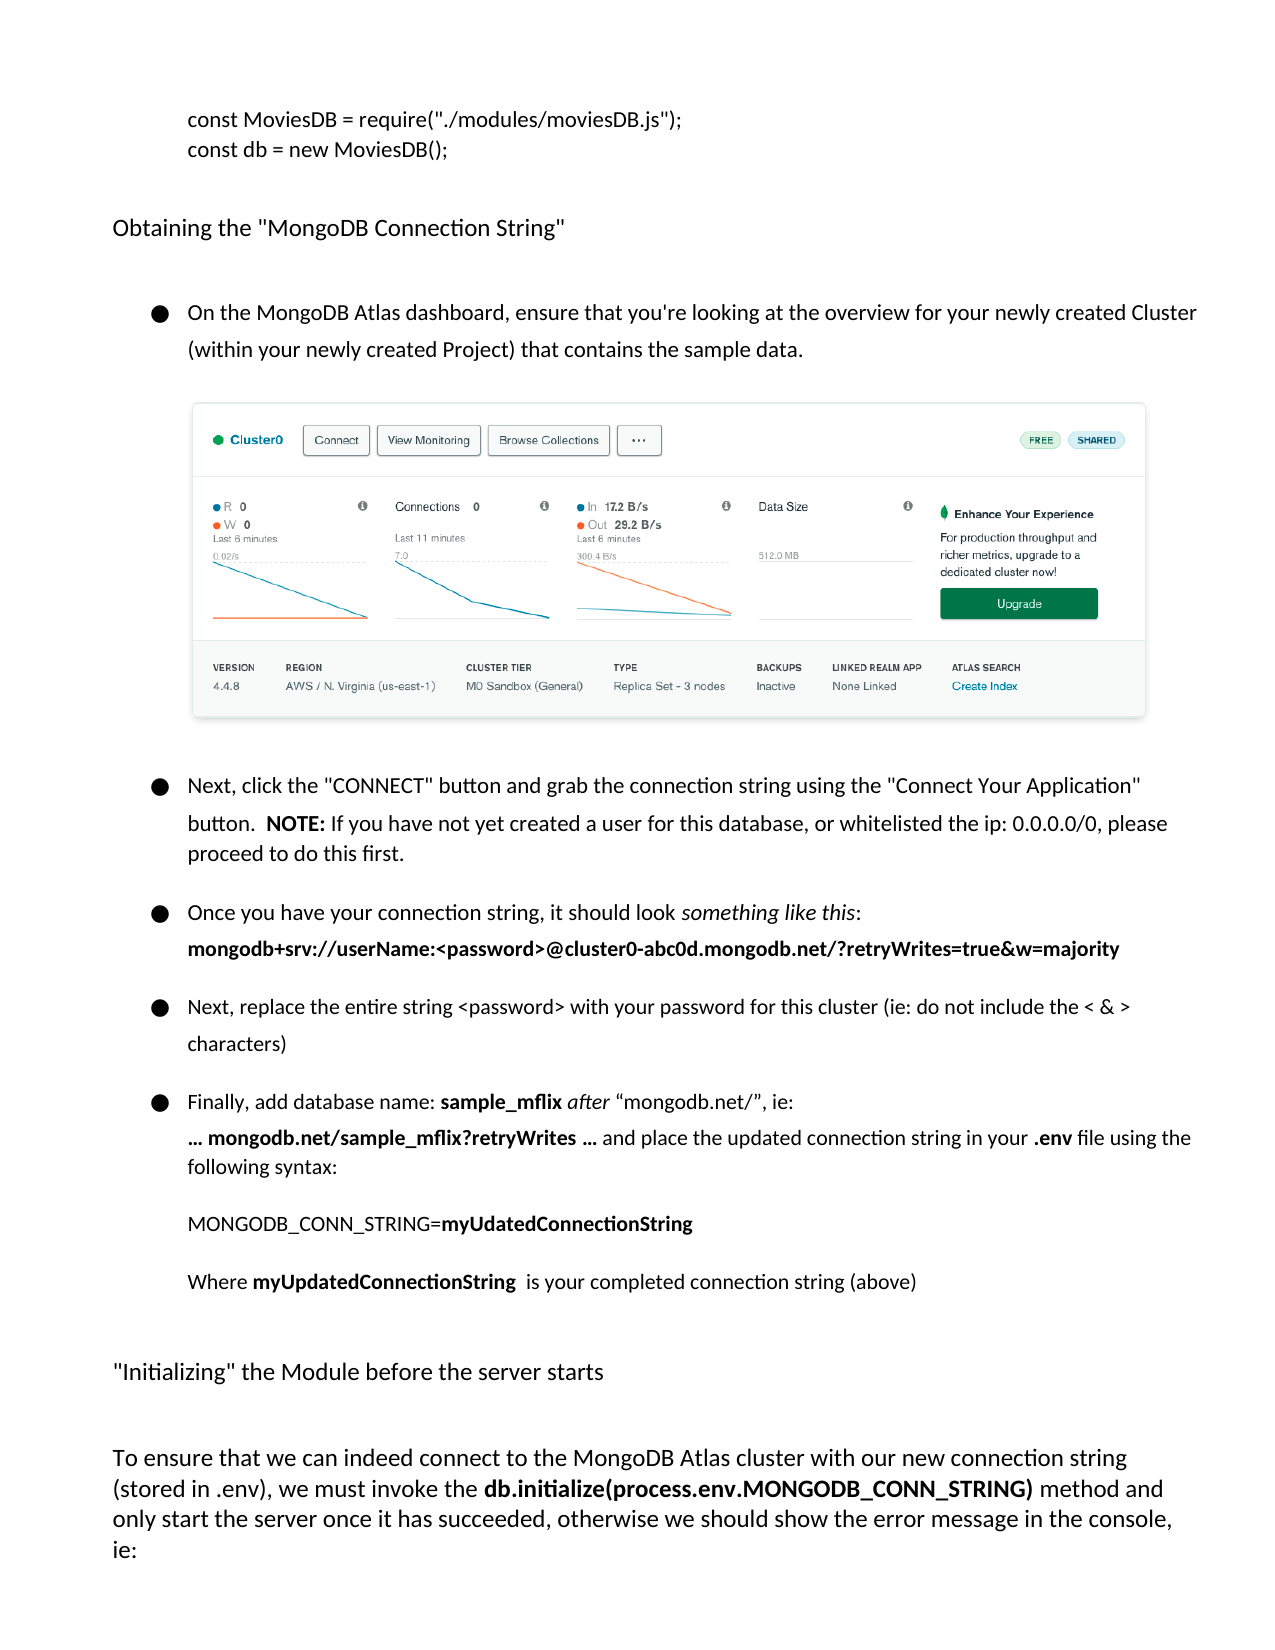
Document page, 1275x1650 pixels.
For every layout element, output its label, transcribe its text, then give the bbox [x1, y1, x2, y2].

picture [187, 395, 1151, 725]
text To ensure that we can indeed connect to the MongoDB Atlas cluster with our new connection string (stored in .env), we must invoke the db.initialize(process.env.MONGODB_CONN_STRING) method and only start the server once it has succeeded, otherwise we should show the error message in the console, ie: [112, 1442, 1200, 1564]
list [150, 75, 1200, 133]
list Finally, add database name: sample_mflix after “mongodb.net/”, ie: … mongodb.net/sample_mflix?retryWrites … and place the updated connection string in your .env file using the following syntax: MONGODB_CONN_STRING=myUdatedConnectionString Where myUpdatedConnectionString is your completed connection string (above) [150, 1075, 1200, 1295]
list Next, click the "CONNECT" button and grab the connection string using the "Connect Your Application" button. NOTE: If you have not yet created a user for this database, or whitelisted the ip: 0.0.0.0/0, please proceed to do this first. [150, 760, 1200, 867]
text "Initializing" the Module before the server starts [112, 1356, 1200, 1387]
list Once you have your connection string, it should look something like this: mongodb+srv://userName:<password>@cluster0-abc0d.mongodb.net/?retryWrites=true&w=majority [150, 886, 1200, 962]
text const db = new MoviesDB(); [187, 135, 1200, 163]
list Next, replace the entire string <password> with your password for this cluster (ie: do not include the < & > characters) [150, 981, 1200, 1056]
text Obtaining the "MongoDB Connection String" [112, 212, 1200, 273]
